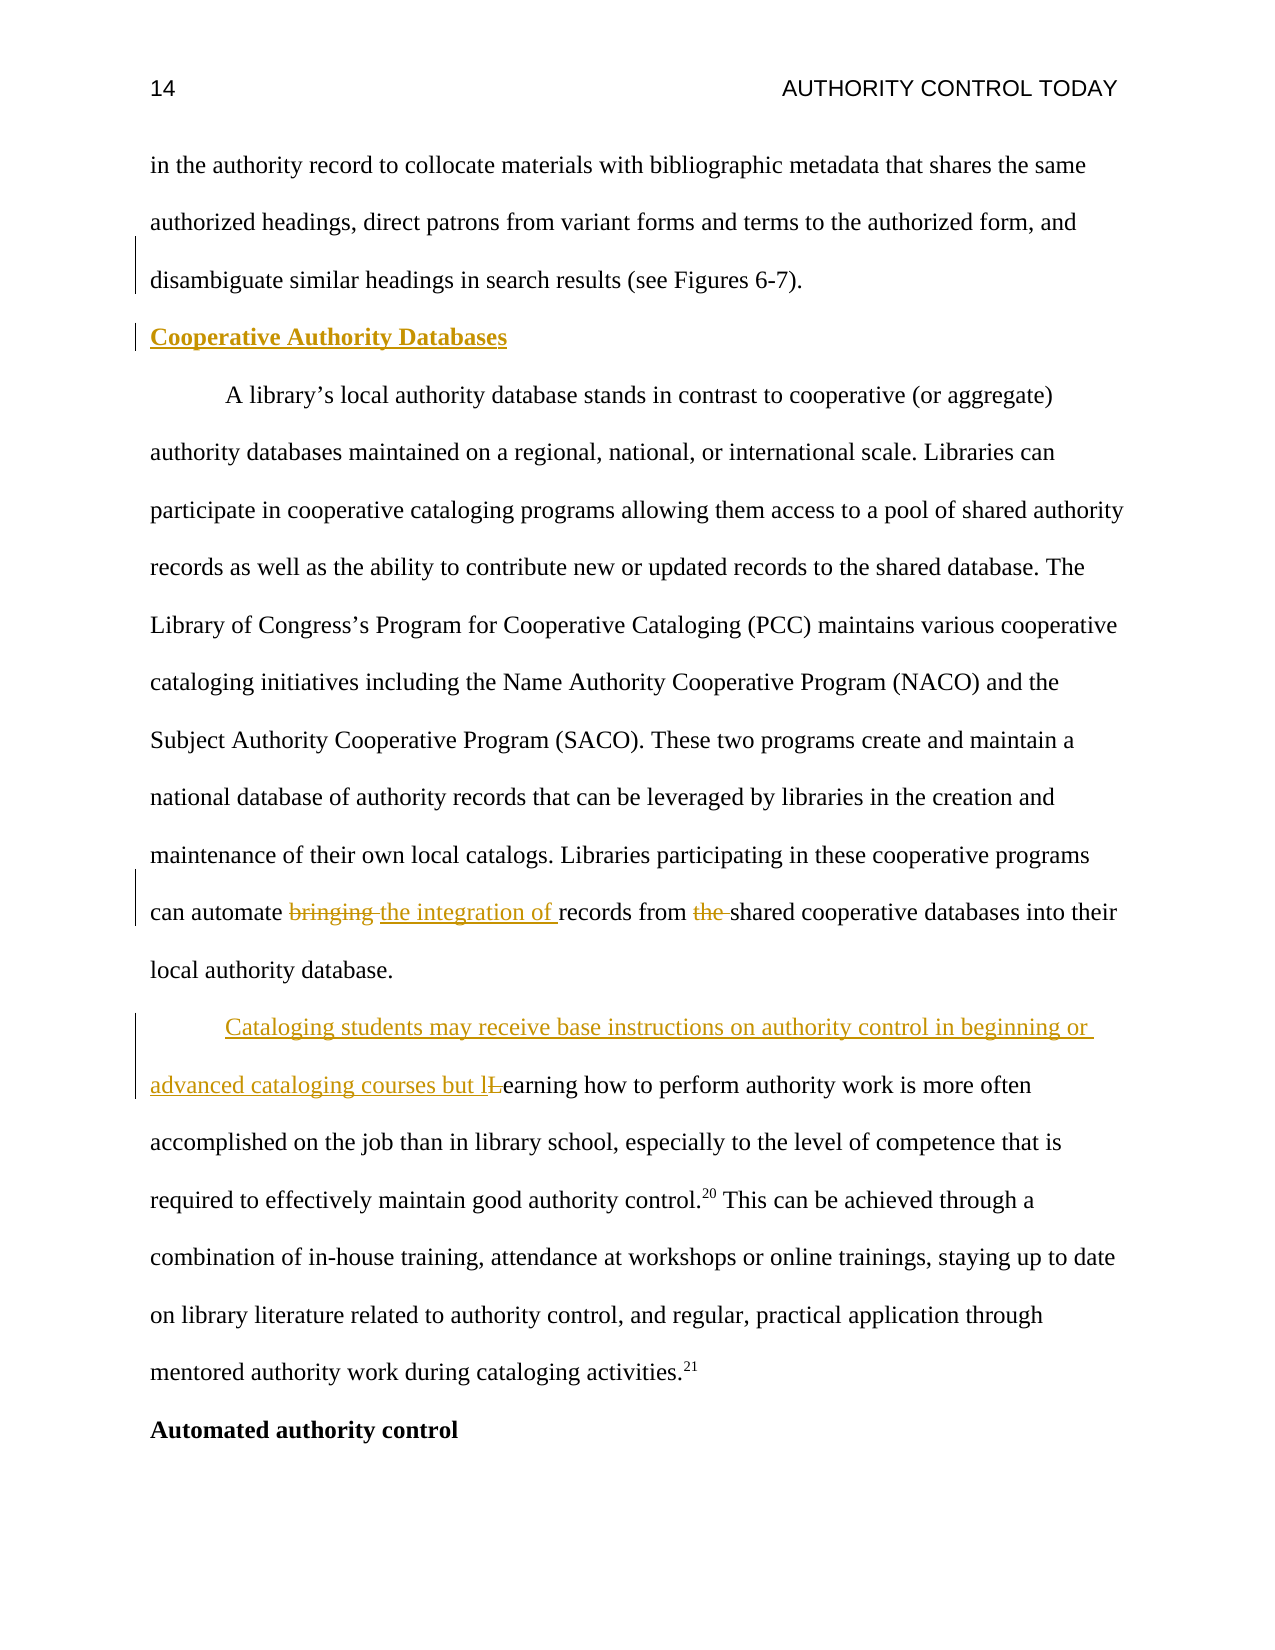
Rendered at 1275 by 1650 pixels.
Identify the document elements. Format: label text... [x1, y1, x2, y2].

text A library’s local authority database stands in contrast to cooperative (or aggregate) authority databases maintained on a regional, national, or international scale. Libraries can participate in cooperative cataloging programs allowing them access to a pool of shared authority records as well as the ability to contribute new or updated records to the shared database. The Library of Congress’s Program for Cooperative Cataloging (PCC) maintains various cooperative cataloging initiatives including the Name Authority Cooperative Program (NACO) and the Subject Authority Cooperative Program (SACO). These two programs create and maintain a national database of authority records that can be leveraged by libraries in the creation and maintenance of their own local catalogs. Libraries participating in these cooperative programs can automate records from shared cooperative databases into their local authority database. [150, 380, 1125, 984]
text Automated authority control [150, 1415, 1125, 1444]
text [150, 150, 1125, 294]
text earning how to perform authority work is more often accomplished on the job than in library school, especially to the level of competence that is required to effectively maintain good authority control. This can be achieved through a combination of in-house training, attendance at workshops or online trainings, staying up to date on library literature related to authority control, and regular, practical application through mentored authority work during cataloging activities. [150, 1012, 1125, 1386]
